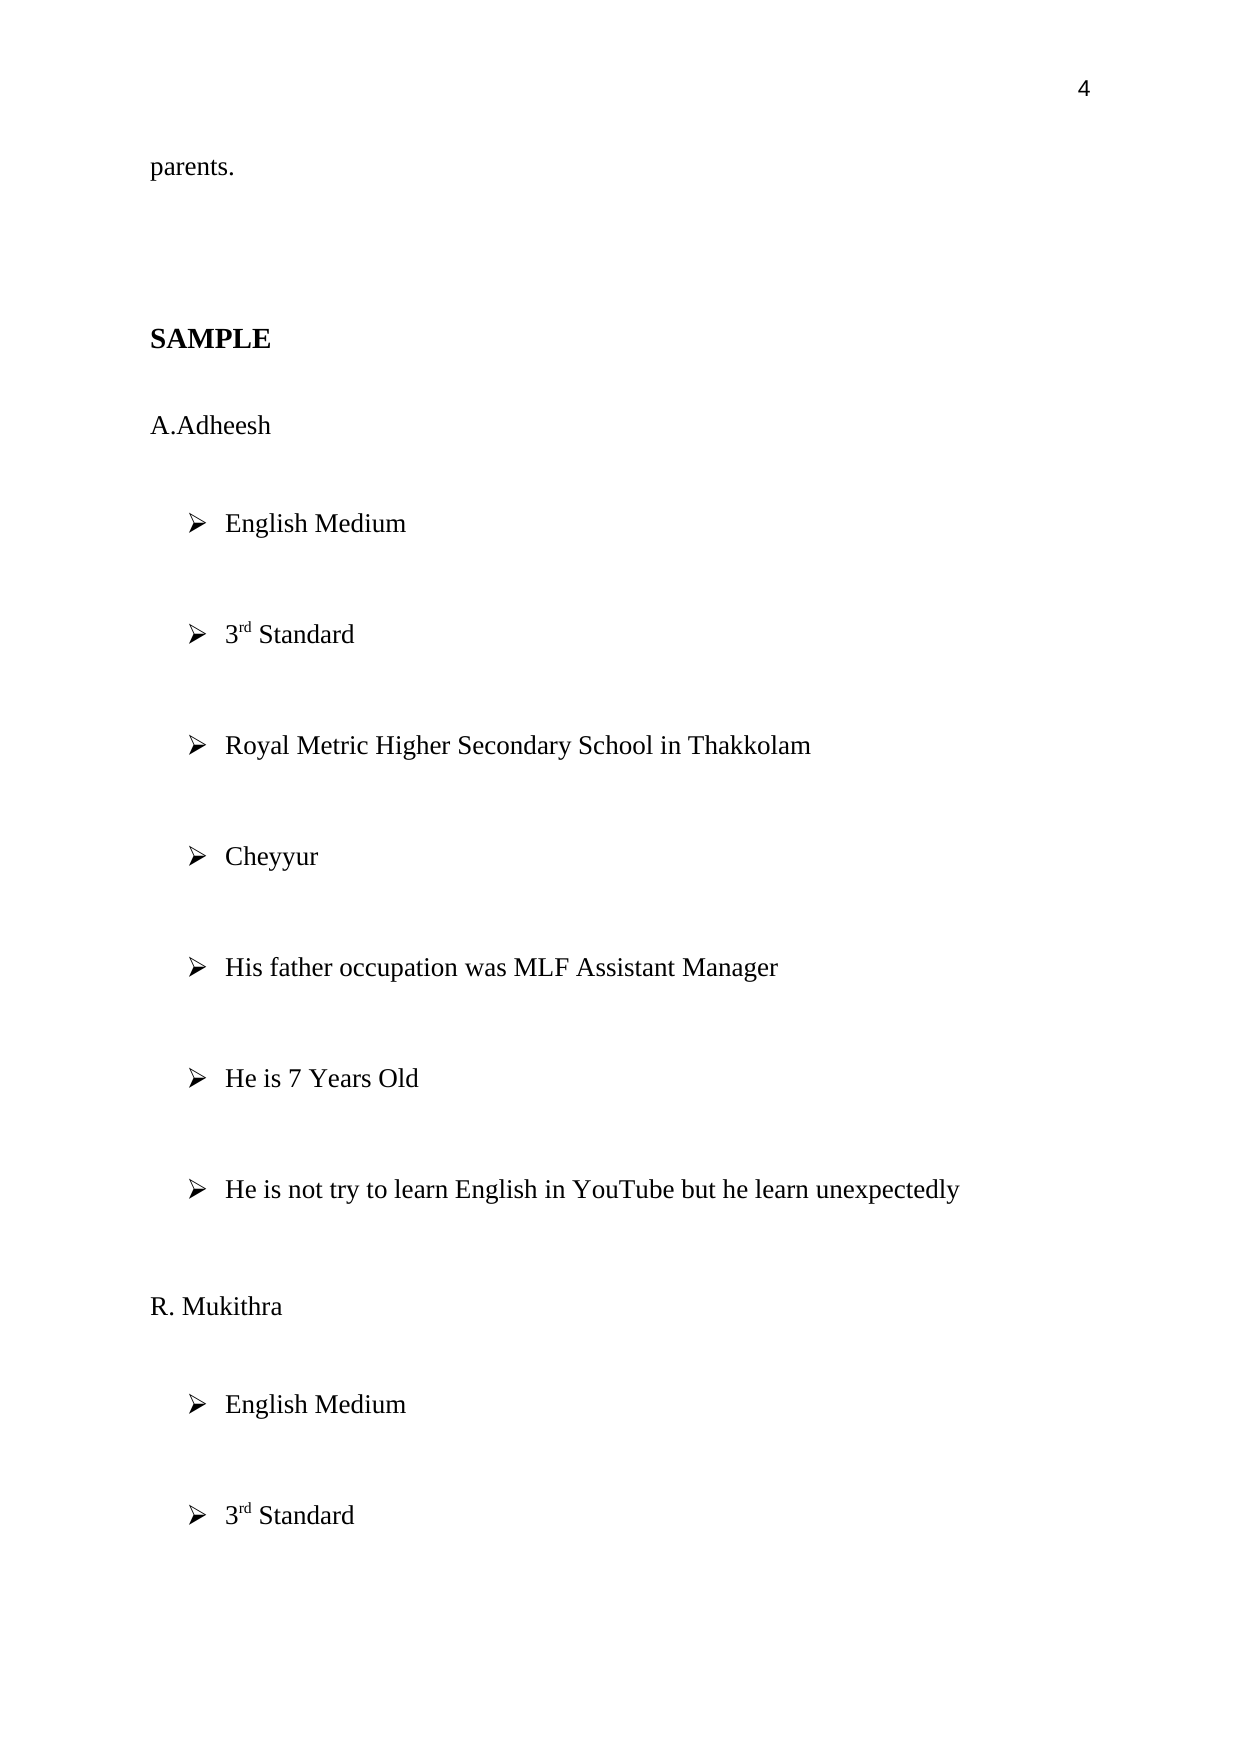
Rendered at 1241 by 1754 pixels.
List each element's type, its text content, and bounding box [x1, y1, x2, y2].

text SAMPLE [150, 321, 1090, 354]
list English Medium [187, 492, 1090, 548]
list He is 7 Years Old [187, 1047, 1090, 1103]
list 3rd Standard [187, 1484, 1090, 1540]
list Cheyyur [187, 825, 1090, 881]
text A.Adheesh [150, 409, 1090, 440]
list His father occupation was MLF Assistant Manager [187, 936, 1090, 992]
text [150, 150, 1090, 181]
list 3rd Standard [187, 603, 1090, 659]
list Royal Metric Higher Secondary School in Thakkolam [187, 714, 1090, 770]
list He is not try to learn English in YouTube but he learn unexpectedly [187, 1158, 1090, 1214]
text R. Mukithra [150, 1290, 1090, 1321]
list English Medium [187, 1373, 1090, 1429]
